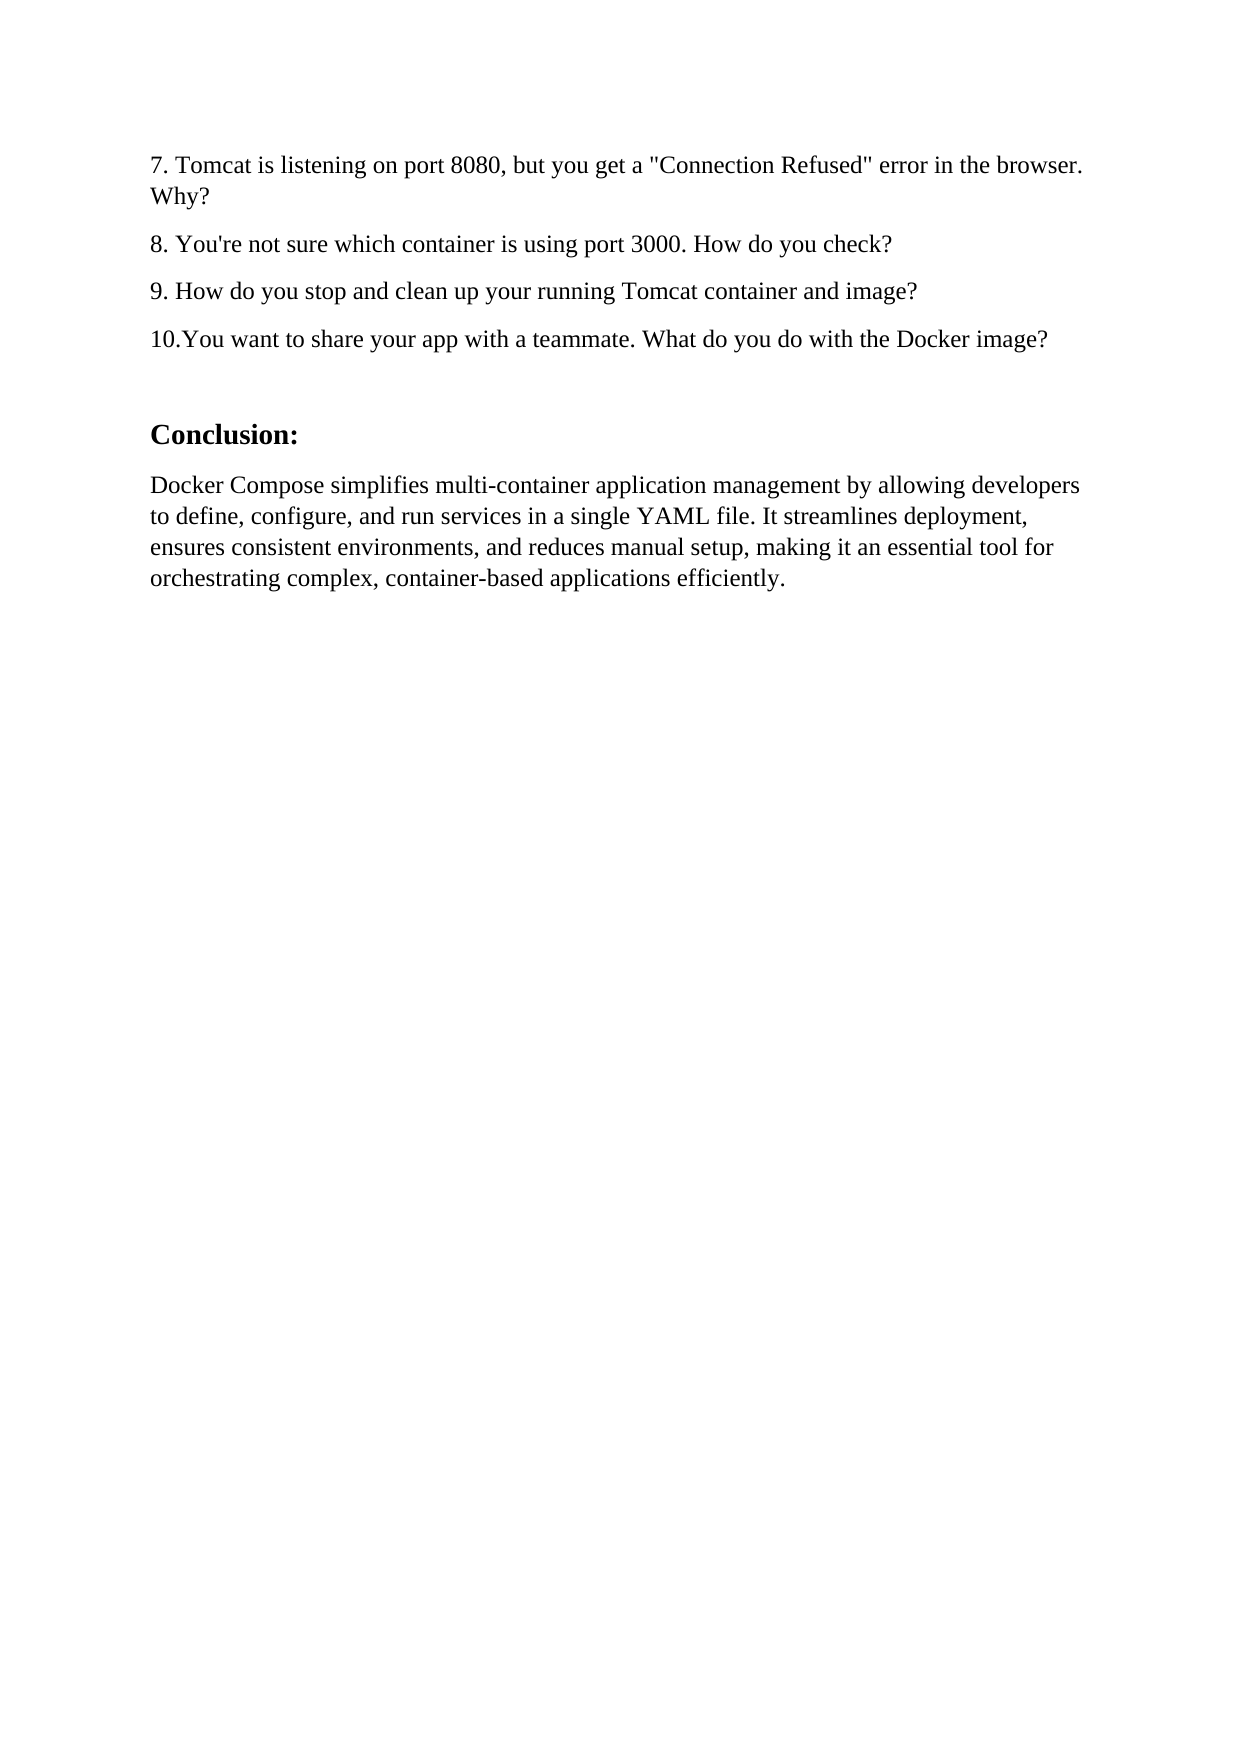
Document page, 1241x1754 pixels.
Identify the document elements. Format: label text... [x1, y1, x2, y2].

text 9. How do you stop and clean up your running Tomcat container and image? [150, 276, 1090, 305]
text 10.You want to share your app with a teammate. What do you do with the Docker image? [150, 324, 1090, 353]
text Conclusion: [150, 417, 1090, 451]
text 7. Tomcat is listening on port 8080, but you get a "Connection Refused" error in the browser. Why? [150, 150, 1090, 210]
text Docker Compose simplifies multi-container application management by allowing developers to define, configure, and run services in a single YAML file. It streamlines deployment, ensures consistent environments, and reduces manual setup, making it an essential tool for orchestrating complex, container-based applications efficiently. [150, 470, 1090, 592]
text 8. You're not sure which container is using port 3000. How do you check? [150, 229, 1090, 257]
